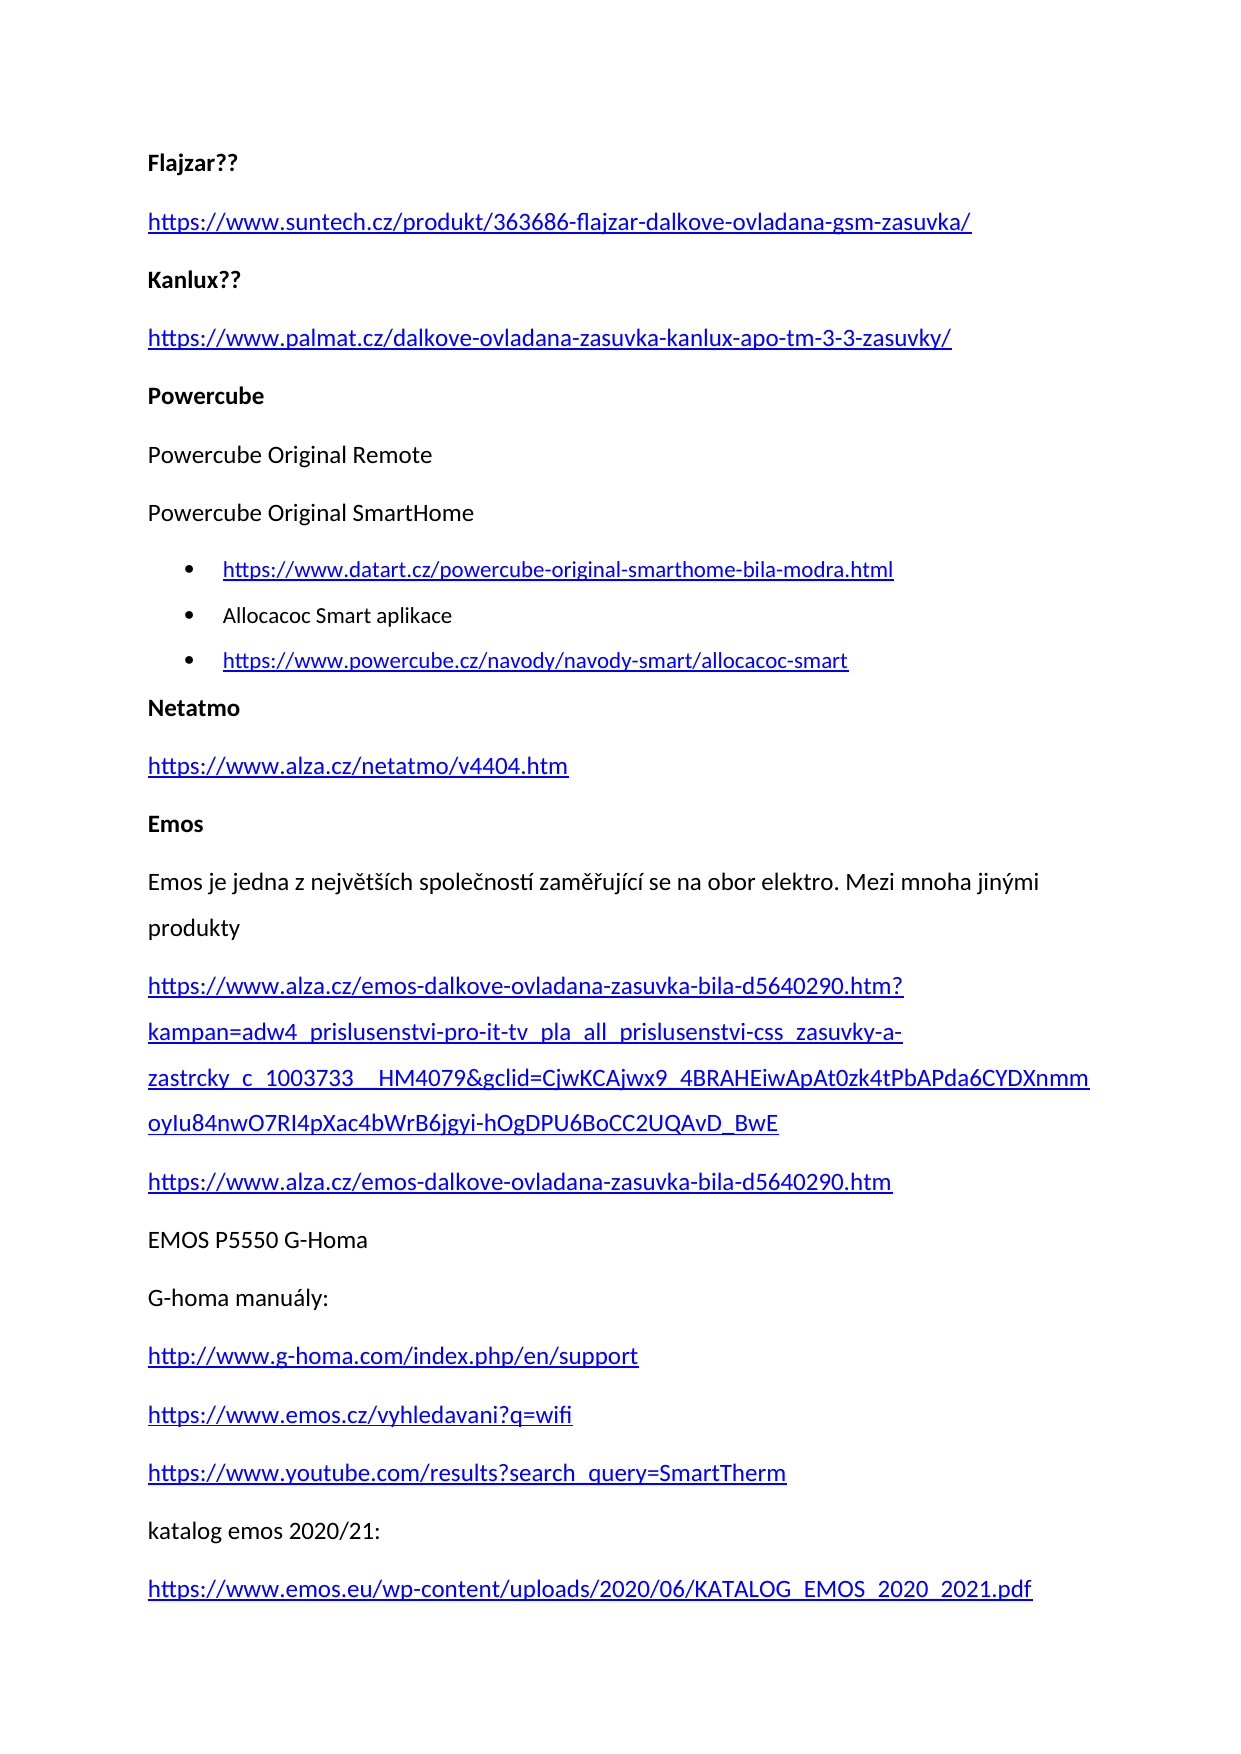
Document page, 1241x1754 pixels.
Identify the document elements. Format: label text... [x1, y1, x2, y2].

list https://www.powercube.cz/navody/navody-smart/allocacoc-smart [185, 646, 1093, 674]
text https://www.alza.cz/emos-dalkove-ovladana-zasuvka-bila-d5640290.htm [148, 1166, 1093, 1196]
text G-homa manuály: [148, 1282, 1093, 1313]
text http://www.g-homa.com/index.php/en/support [148, 1341, 1093, 1371]
text https://www.youtube.com/results?search_query=SmartTherm [148, 1457, 1093, 1487]
text EMOS P5550 G-Homa [148, 1224, 1093, 1254]
text https://www.alza.cz/netatmo/v4404.htm [148, 750, 1093, 781]
text Emos [148, 808, 1093, 839]
text Netatmo [148, 692, 1093, 722]
text Powercube [148, 381, 1093, 411]
text https://www.palmat.cz/dalkove-ovladana-zasuvka-kanlux-apo-tm-3-3-zasuvky/ [148, 322, 1093, 353]
text katalog emos 2020/21: [148, 1515, 1093, 1546]
text https://www.suntech.cz/produkt/363686-flajzar-dalkove-ovladana-gsm-zasuvka/ [148, 206, 1093, 236]
text Kanlux?? [148, 264, 1093, 294]
text Flajzar?? [148, 148, 1093, 178]
list https://www.datart.cz/powercube-original-smarthome-bila-modra.html [185, 555, 1093, 583]
text https://www.alza.cz/emos-dalkove-ovladana-zasuvka-bila-d5640290.htm?kampan=adw4_prislusenstvi-pro-it-tv_pla_all_prislusenstvi-css_zasuvky-a-zastrcky_c_1003733__HM4079&gclid=CjwKCAjwx9_4BRAHEiwApAt0zk4tPbAPda6CYDXnmmoyIu84nwO7RI4pXac4bWrB6jgyi-hOgDPU6BoCC2UQAvD_BwE [148, 970, 1093, 1138]
text https://www.emos.cz/vyhledavani?q=wifi [148, 1399, 1093, 1429]
text https://www.emos.eu/wp-content/uploads/2020/06/KATALOG_EMOS_2020_2021.pdf [148, 1573, 1093, 1604]
list Allocacoc Smart aplikace [185, 601, 1093, 629]
text Powercube Original SmartHome [148, 497, 1093, 527]
text Emos je jedna z největších společností zaměřující se na obor elektro. Mezi mnoha jinými produkty [148, 866, 1093, 943]
text Powercube Original Remote [148, 439, 1093, 469]
